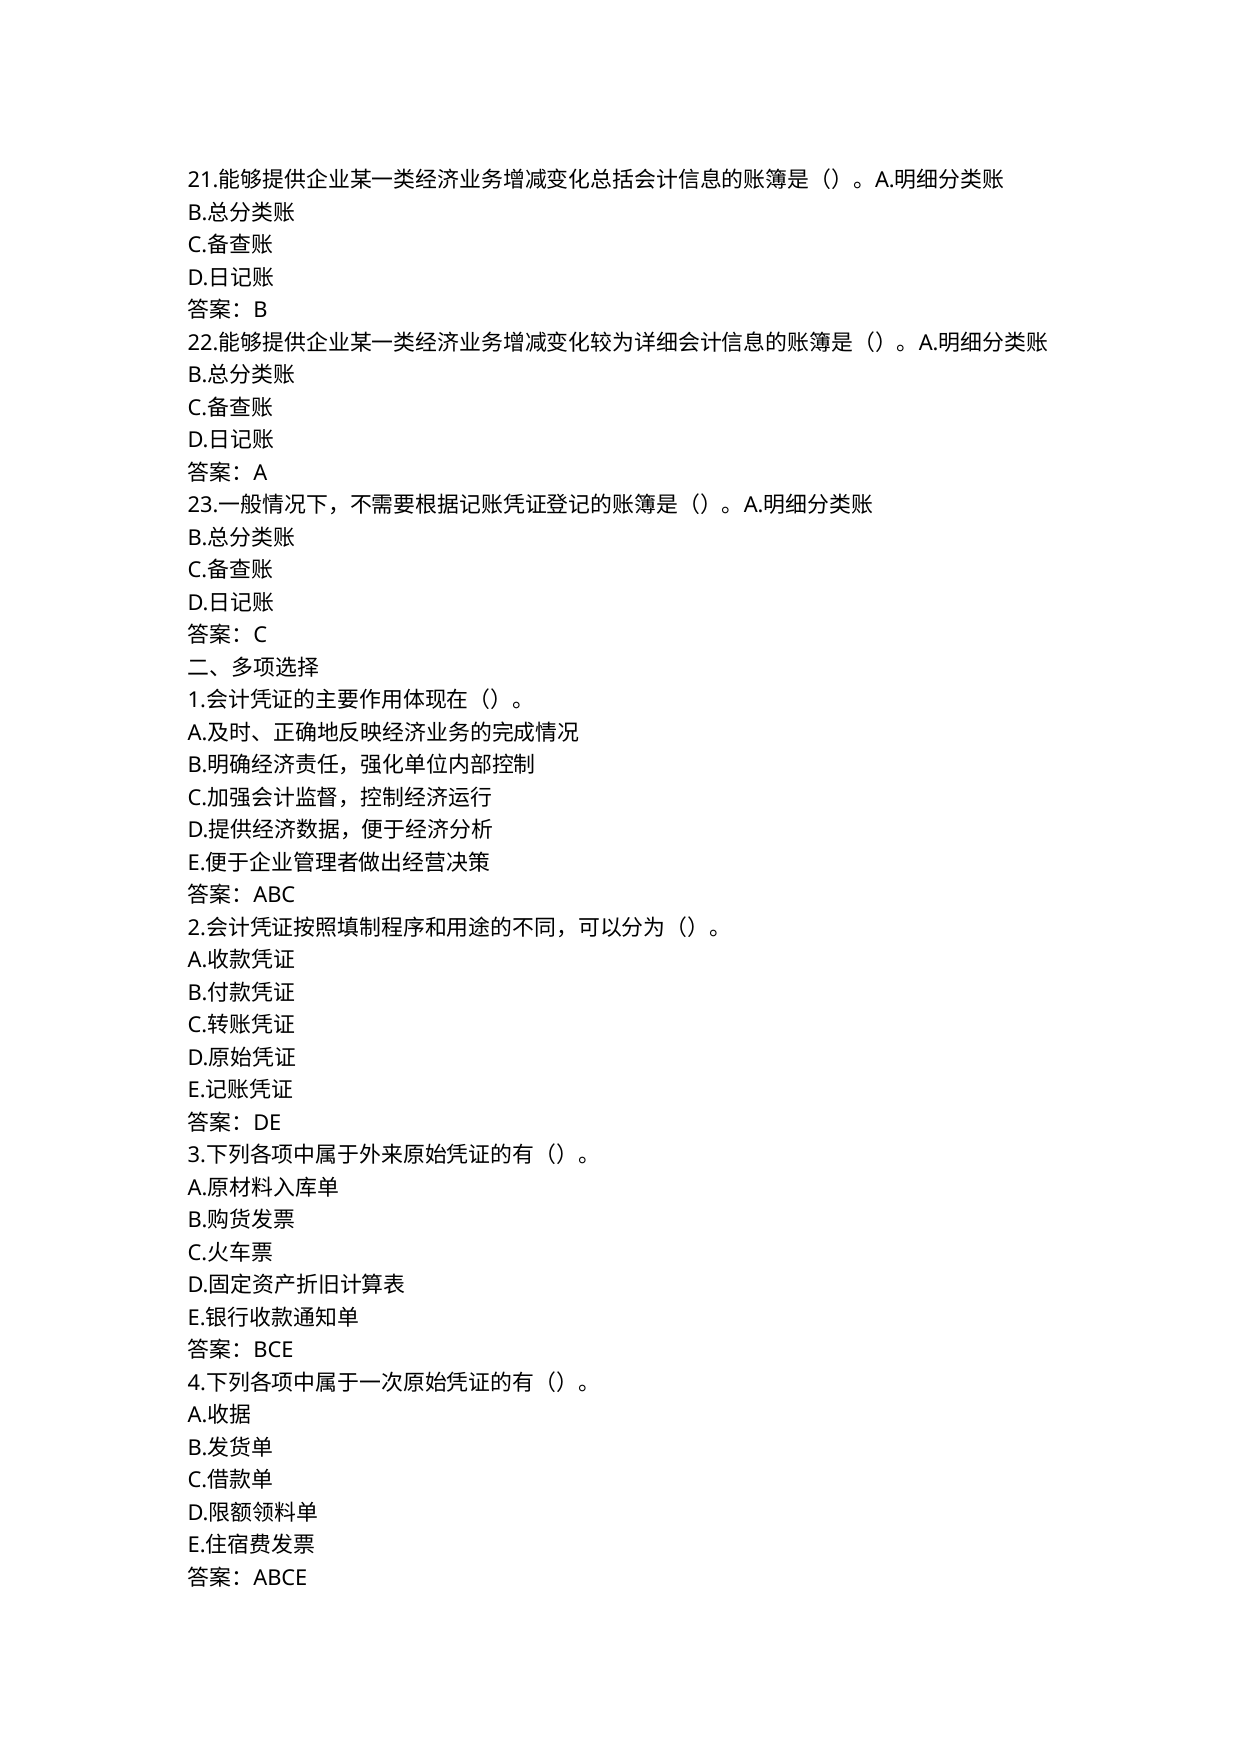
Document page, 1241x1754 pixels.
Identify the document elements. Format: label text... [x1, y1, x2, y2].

text 二、多项选择 [187, 649, 1053, 682]
text C.备查账 [187, 227, 1053, 259]
text D.限额领料单 [187, 1494, 1053, 1527]
text B.总分类账 [187, 357, 1053, 389]
text C.备查账 [187, 389, 1053, 422]
text 答案：C [187, 617, 1053, 649]
text C.备查账 [187, 552, 1053, 584]
text 2.会计凭证按照填制程序和用途的不同，可以分为（）。 [187, 909, 1053, 942]
text B.发货单 [187, 1429, 1053, 1462]
text 答案：BCE [187, 1332, 1053, 1364]
text A.收款凭证 [187, 942, 1053, 974]
text 4.下列各项中属于一次原始凭证的有（）。 [187, 1364, 1053, 1397]
text E.银行收款通知单 [187, 1299, 1053, 1332]
text 1.会计凭证的主要作用体现在（）。 [187, 682, 1053, 714]
text B.总分类账 [187, 194, 1053, 227]
text 答案：ABCE [187, 1559, 1053, 1592]
text C.借款单 [187, 1462, 1053, 1494]
text A.及时、正确地反映经济业务的完成情况 [187, 714, 1053, 747]
text 答案：A [187, 454, 1053, 487]
text B.购货发票 [187, 1202, 1053, 1234]
text 23.一般情况下，不需要根据记账凭证登记的账簿是（）。A.明细分类账 [187, 487, 1053, 519]
text D.固定资产折旧计算表 [187, 1267, 1053, 1299]
text B.总分类账 [187, 519, 1053, 552]
text 22.能够提供企业某一类经济业务增减变化较为详细会计信息的账簿是（）。A.明细分类账 [187, 324, 1053, 357]
text D.日记账 [187, 584, 1053, 617]
text C.转账凭证 [187, 1007, 1053, 1039]
text C.火车票 [187, 1234, 1053, 1267]
text 答案：DE [187, 1104, 1053, 1137]
text D.提供经济数据，便于经济分析 [187, 812, 1053, 844]
text 答案：B [187, 292, 1053, 324]
text 21.能够提供企业某一类经济业务增减变化总括会计信息的账簿是（）。A.明细分类账 [187, 162, 1053, 194]
text D.原始凭证 [187, 1039, 1053, 1072]
text D.日记账 [187, 422, 1053, 454]
text B.明确经济责任，强化单位内部控制 [187, 747, 1053, 779]
text 3.下列各项中属于外来原始凭证的有（）。 [187, 1137, 1053, 1169]
text E.住宿费发票 [187, 1527, 1053, 1559]
text A.收据 [187, 1397, 1053, 1429]
text C.加强会计监督，控制经济运行 [187, 779, 1053, 812]
text D.日记账 [187, 259, 1053, 292]
text B.付款凭证 [187, 974, 1053, 1007]
text E.便于企业管理者做出经营决策 [187, 844, 1053, 877]
text 答案：ABC [187, 877, 1053, 909]
text E.记账凭证 [187, 1072, 1053, 1104]
text A.原材料入库单 [187, 1169, 1053, 1202]
